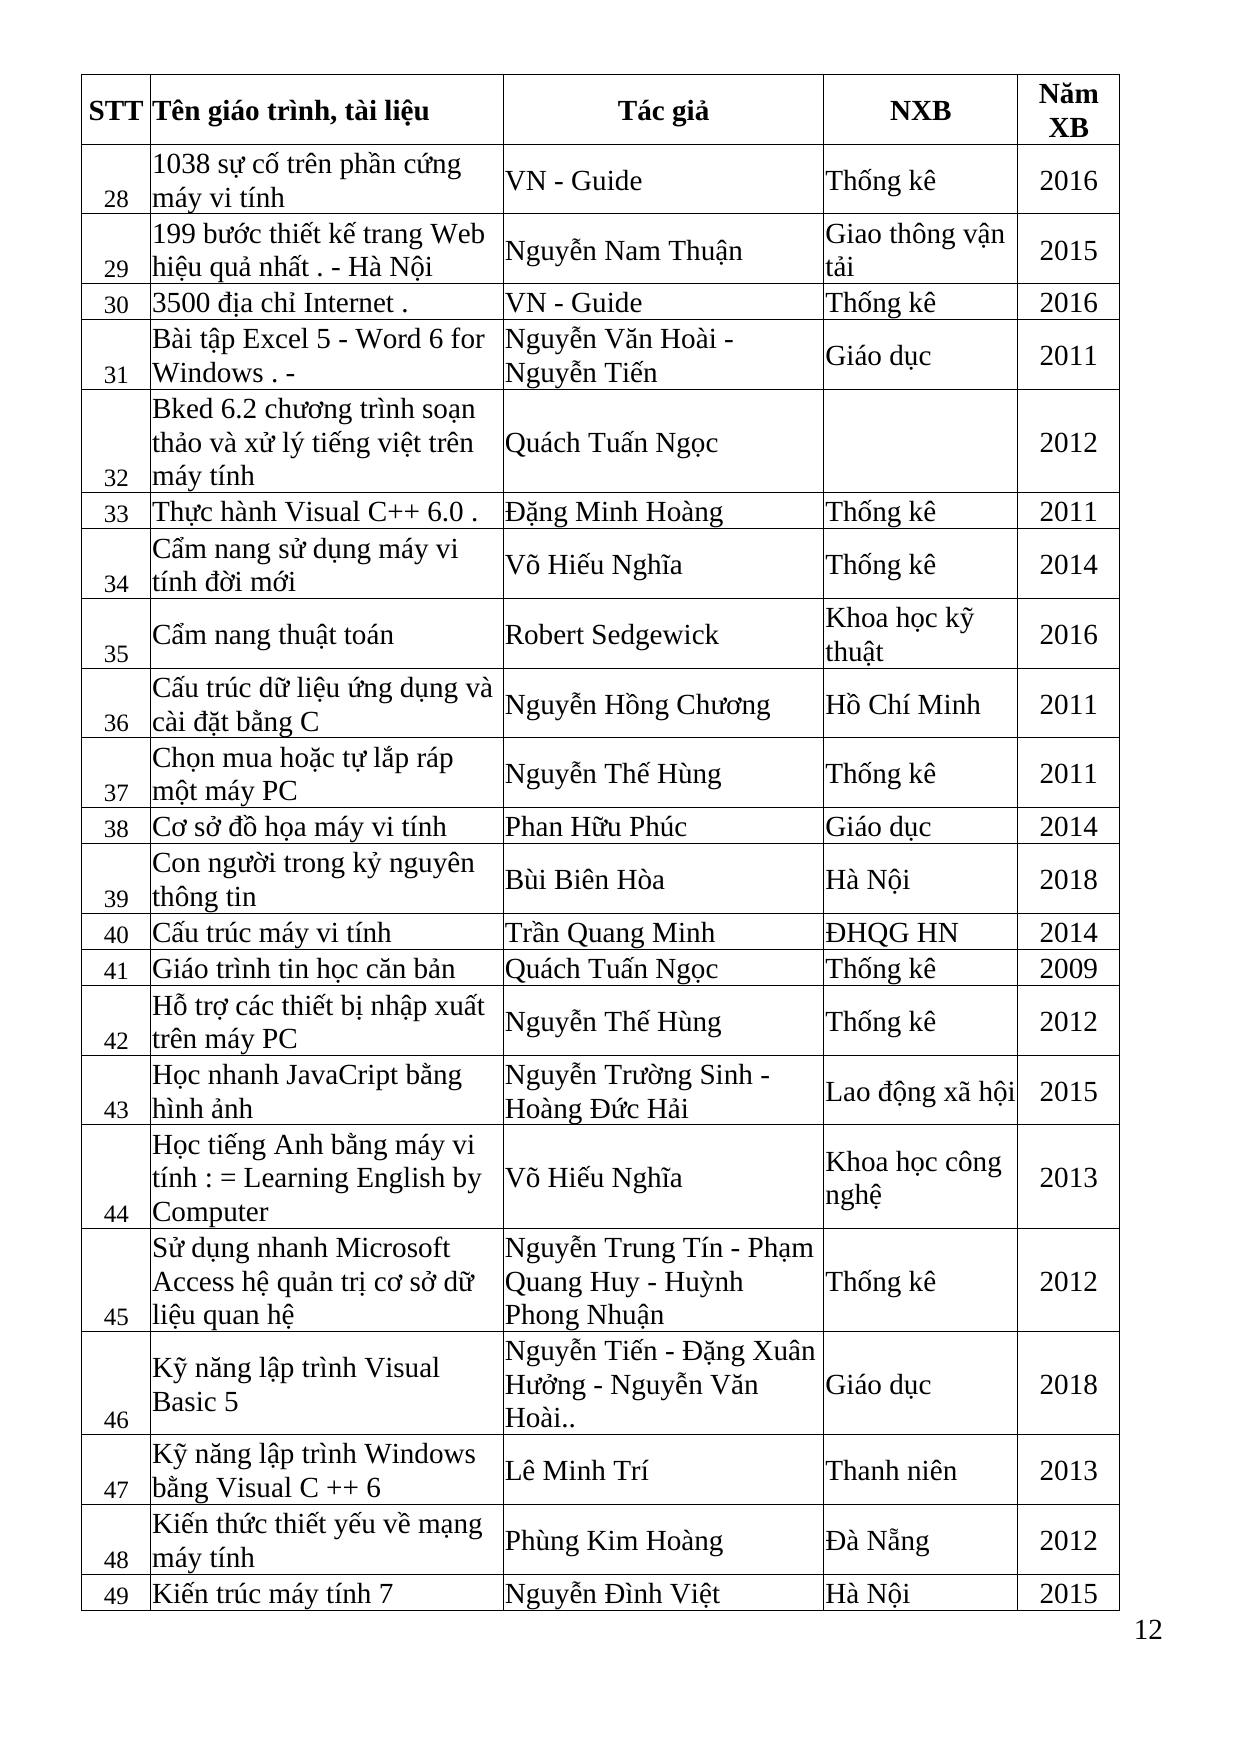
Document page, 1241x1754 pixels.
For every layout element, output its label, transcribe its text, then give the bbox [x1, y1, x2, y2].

table_cell VN - Guide [504, 145, 823, 213]
table_cell 49 [82, 1575, 150, 1609]
table_cell Võ Hiếu Nghĩa [504, 529, 823, 598]
table_cell Phùng Kim Hoàng [504, 1505, 823, 1573]
table_cell 43 [82, 1056, 150, 1124]
table_cell 37 [82, 738, 150, 807]
table_cell Quách Tuấn Ngọc [504, 390, 823, 492]
table_cell 2012 [1018, 1505, 1119, 1573]
table_cell 2018 [1018, 1332, 1119, 1434]
table_cell Nguyễn Thuận [504, 214, 823, 283]
table_cell Nguyễn Đình Việt [504, 1575, 823, 1609]
table_cell Thống kê [824, 950, 1017, 985]
table_cell 2016 [1018, 284, 1119, 319]
table_cell 2012 [1018, 1229, 1119, 1331]
table_cell 2009 [1018, 950, 1119, 985]
table_cell 38 [82, 808, 150, 843]
table_cell Kỹ năng lập trình Visual Basic 5 [151, 1332, 503, 1434]
table_cell 41 [82, 950, 150, 985]
table_cell Thanh niên [824, 1435, 1017, 1504]
table_cell 29 [82, 214, 150, 283]
table_cell Hà Nội [824, 1575, 1017, 1609]
table_cell 2018 [1018, 844, 1119, 913]
table_cell Lao động xã hội [824, 1056, 1017, 1124]
table_cell Thống kê [824, 738, 1017, 807]
table_cell Cấu trúc máy vi tính [151, 914, 503, 949]
table_cell Giao thông vận tải [824, 214, 1017, 283]
table_cell 2014 [1018, 529, 1119, 598]
table_cell Nguyễn Trường Sinh - Hoàng Đức Hải [504, 1056, 823, 1124]
table_cell 35 [82, 599, 150, 667]
table_cell Kỹ năng lập trình Windows bằng Visual C ++ 6 [151, 1435, 503, 1504]
table_cell Hà Nội [824, 844, 1017, 913]
table_cell Nguyễn Tiến - Đặng Xuân Hưởng - Nguyễn Văn Hoài.. [504, 1332, 823, 1434]
table_cell Trần Quang Minh [504, 914, 823, 949]
table_cell 36 [82, 669, 150, 737]
table_header Năm XB [1018, 75, 1119, 143]
table_cell 199 bước thiết kế trang Web hiệu quả nhất . - Hà Nội [151, 214, 503, 283]
table_cell 44 [82, 1125, 150, 1228]
table_header Tên giáo trình, tài liệu [151, 75, 503, 143]
table_cell 2011 [1018, 493, 1119, 528]
table_cell Bài tập Excel 5 - Word 6 for Windows . - [151, 320, 503, 389]
table_cell Giáo dục [824, 808, 1017, 843]
table_cell Giáo dục [824, 1332, 1017, 1434]
table_cell 2012 [1018, 986, 1119, 1055]
table_cell Võ Hiếu Nghĩa [504, 1125, 823, 1228]
table_cell 32 [82, 390, 150, 492]
table_cell Robert Sedgewick [504, 599, 823, 667]
table_header NXB [824, 75, 1017, 143]
table_cell Kiến trúc máy tính 7 [151, 1575, 503, 1609]
table_cell 2011 [1018, 669, 1119, 737]
table_cell 2013 [1018, 1125, 1119, 1228]
table_cell Kiến thức thiết yếu về mạng máy tính [151, 1505, 503, 1573]
table_cell 39 [82, 844, 150, 913]
table_cell 2011 [1018, 738, 1119, 807]
table_cell 45 [82, 1229, 150, 1331]
table_cell Thống kê [824, 529, 1017, 598]
table_cell Phan Hữu Phúc [504, 808, 823, 843]
table_cell 2011 [1018, 320, 1119, 389]
table_cell Con người trong kỷ nguyên thông tin [151, 844, 503, 913]
table_cell Cẩm nang sử dụng máy vi tính đời mới [151, 529, 503, 598]
table_cell Nguyễn Thế Hùng [504, 986, 823, 1055]
table_cell Hỗ trợ các thiết bị nhập xuất trên máy PC [151, 986, 503, 1055]
table_cell ĐHQG HN [824, 914, 1017, 949]
table_cell 28 [82, 145, 150, 213]
table_cell Nguyễn Trung Tín - Phạm Quang Huy - Huỳnh Phong Nhuận [504, 1229, 823, 1331]
table_cell 40 [82, 914, 150, 949]
table_cell 34 [82, 529, 150, 598]
table_cell Cấu trúc dữ liệu ứng dụng và cài đặt bằng C [151, 669, 503, 737]
table_cell 1038 sự cố trên phần cứng máy vi tính [151, 145, 503, 213]
table_cell Thống kê [824, 986, 1017, 1055]
table_cell Thống kê [824, 493, 1017, 528]
table_cell VN - Guide [504, 284, 823, 319]
table_cell Bùi Biên Hòa [504, 844, 823, 913]
table_cell Đặng Minh Hoàng [504, 493, 823, 528]
table_cell [824, 390, 1017, 492]
table_cell 2015 [1018, 1056, 1119, 1124]
table_cell 2014 [1018, 914, 1119, 949]
table_header Tác giả [504, 75, 823, 143]
table_cell Học nhanh JavaCript bằng hình ảnh [151, 1056, 503, 1124]
table_cell 46 [82, 1332, 150, 1434]
table_cell 47 [82, 1435, 150, 1504]
table_cell 42 [82, 986, 150, 1055]
table_cell Giáo trình tin học căn bản [151, 950, 503, 985]
table_cell Hồ Chí Minh [824, 669, 1017, 737]
table_cell Giáo dục [824, 320, 1017, 389]
table_cell Nguyễn Văn Hoài - Nguyễn Tiến [504, 320, 823, 389]
table_cell Thống kê [824, 1229, 1017, 1331]
table_cell Nguyễn Hồng Chương [504, 669, 823, 737]
table_cell 33 [82, 493, 150, 528]
table_cell 2015 [1018, 1575, 1119, 1609]
table_cell Nguyễn Thế Hùng [504, 738, 823, 807]
table_cell Thống kê [824, 145, 1017, 213]
table_cell Bked 6.2 chương trình soạn thảo và xử lý tiếng việt trên máy tính [151, 390, 503, 492]
table_cell Khoa học công nghệ [824, 1125, 1017, 1228]
table_cell 48 [82, 1505, 150, 1573]
table_cell 2014 [1018, 808, 1119, 843]
table_cell 31 [82, 320, 150, 389]
table_cell Thống kê [824, 284, 1017, 319]
table_cell 30 [82, 284, 150, 319]
table_cell Đà Nẵng [824, 1505, 1017, 1573]
table_cell Học tiếng Anh bằng máy vi tính : = Learning English by Computer [151, 1125, 503, 1228]
table_cell 3500 địa chỉ Internet . [151, 284, 503, 319]
table_cell Sử dụng nhanh Microsoft Access hệ quản trị cơ sở dữ liệu quan hệ [151, 1229, 503, 1331]
table_cell 2016 [1018, 599, 1119, 667]
table_cell 2015 [1018, 214, 1119, 283]
table_cell 2012 [1018, 390, 1119, 492]
table_cell Lê Minh Trí [504, 1435, 823, 1504]
table_cell Cơ sở đồ họa máy vi tính [151, 808, 503, 843]
table_cell Khoa học kỹ thuật [824, 599, 1017, 667]
table_cell Cẩm nang thuật toán [151, 599, 503, 667]
table_cell 2013 [1018, 1435, 1119, 1504]
table_cell Chọn mua hoặc tự lắp ráp một máy PC [151, 738, 503, 807]
table_cell Thực hành Visual C++ 6.0 . [151, 493, 503, 528]
table_cell 2016 [1018, 145, 1119, 213]
table_cell Quách Tuấn Ngọc [504, 950, 823, 985]
table_header STT [82, 75, 150, 143]
